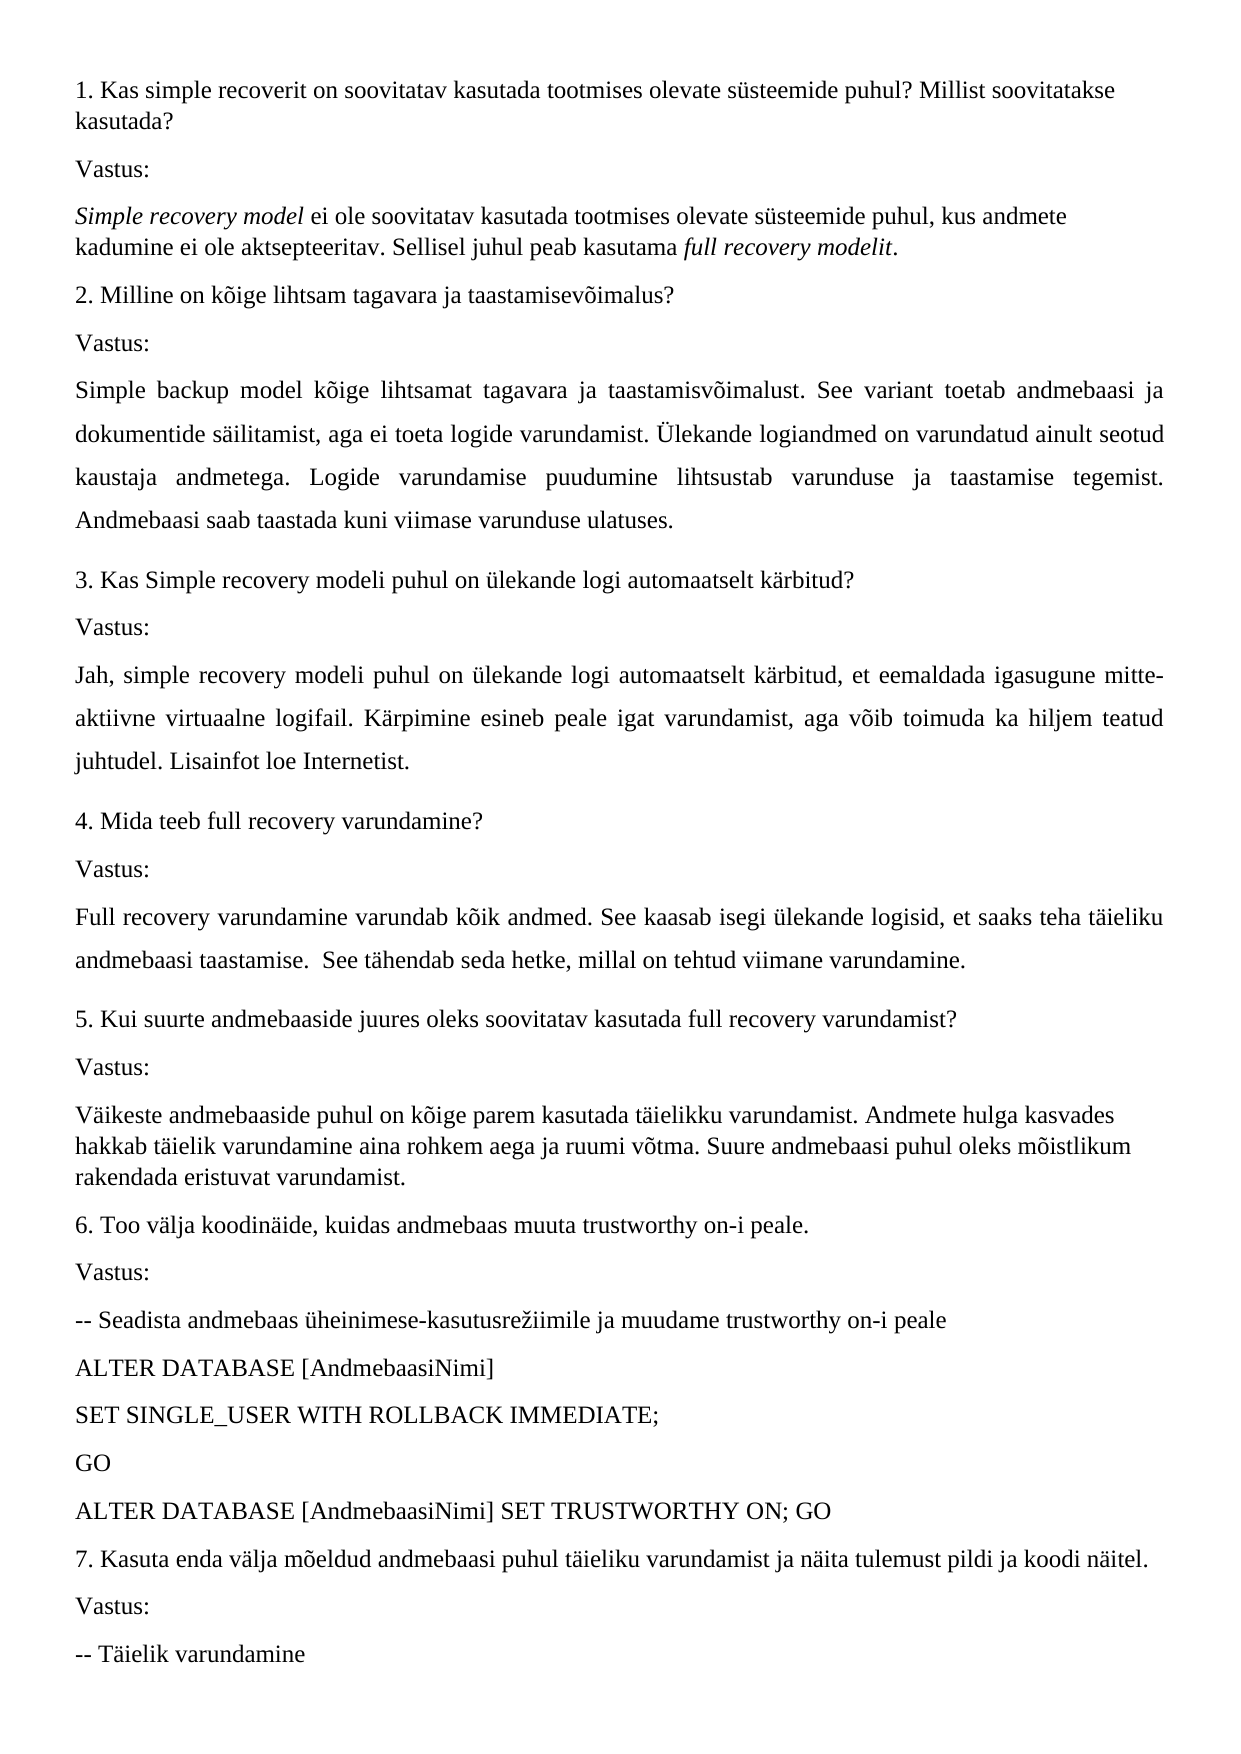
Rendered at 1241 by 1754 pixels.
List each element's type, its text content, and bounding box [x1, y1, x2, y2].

text Jah, simple recovery modeli puhul on ülekande logi automaatselt kärbitud, et eemaldada igasugune mitte-aktiivne virtuaalne logifail. Kärpimine esineb peale igat varundamist, aga võib toimuda ka hiljem teatud juhtudel. Lisainfot loe Internetist. [75, 660, 1165, 775]
text Vastus: [75, 612, 1165, 641]
text 2. Milline on kõige lihtsam tagavara ja taastamisevõimalus? [75, 280, 1165, 309]
text ALTER DATABASE [AndmebaasiNimi] [75, 1353, 1165, 1382]
text Vastus: [75, 1052, 1165, 1081]
text Vastus: [75, 1257, 1165, 1286]
text 5. Kui suurte andmebaaside juures oleks soovitatav kasutada full recovery varundamist? [75, 1004, 1165, 1033]
text 4. Mida teeb full recovery varundamine? [75, 806, 1165, 835]
text Simple recovery model ei ole soovitatav kasutada tootmises olevate süsteemide puhul, kus andmete kadumine ei ole aktsepteeritav. Sellisel juhul peab kasutama full recovery modelit. [75, 201, 1165, 261]
text GO [75, 1448, 1165, 1477]
text Full recovery varundamine varundab kõik andmed. See kaasab isegi ülekande logisid, et saaks teha täieliku andmebaasi taastamise. See tähendab seda hetke, millal on tehtud viimane varundamine. [75, 902, 1165, 973]
text Vastus: [75, 1591, 1165, 1620]
text 3. Kas Simple recovery modeli puhul on ülekande logi automaatselt kärbitud? [75, 565, 1165, 593]
text -- Seadista andmebaas üheinimese-kasutusrežiimile ja muudame trustworthy on-i peale [75, 1305, 1165, 1334]
text ALTER DATABASE [AndmebaasiNimi] SET TRUSTWORTHY ON; GO [75, 1496, 1165, 1525]
text -- Täielik varundamine [75, 1639, 1165, 1668]
text Simple backup model kõige lihtsamat tagavara ja taastamisvõimalust. See variant toetab andmebaasi ja dokumentide säilitamist, aga ei toeta logide varundamist. Ülekande logiandmed on varundatud ainult seotud kaustaja andmetega. Logide varundamise puudumine lihtsustab varunduse ja taastamise tegemist. Andmebaasi saab taastada kuni viimase varunduse ulatuses. [75, 376, 1165, 534]
text SET SINGLE_USER WITH ROLLBACK IMMEDIATE; [75, 1401, 1165, 1429]
text 7. Kasuta enda välja mõeldud andmebaasi puhul täieliku varundamist ja näita tulemust pildi ja koodi näitel. [75, 1544, 1165, 1572]
text 1. Kas simple recoverit on soovitatav kasutada tootmises olevate süsteemide puhul? Millist soovitatakse kasutada? [75, 75, 1165, 135]
text Vastus: [75, 154, 1165, 182]
text Vastus: [75, 328, 1165, 357]
text Vastus: [75, 854, 1165, 883]
text Väikeste andmebaaside puhul on kõige parem kasutada täielikku varundamist. Andmete hulga kasvades hakkab täielik varundamine aina rohkem aega ja ruumi võtma. Suure andmebaasi puhul oleks mõistlikum rakendada eristuvat varundamist. [75, 1100, 1165, 1191]
text 6. Too välja koodinäide, kuidas andmebaas muuta trustworthy on-i peale. [75, 1210, 1165, 1238]
